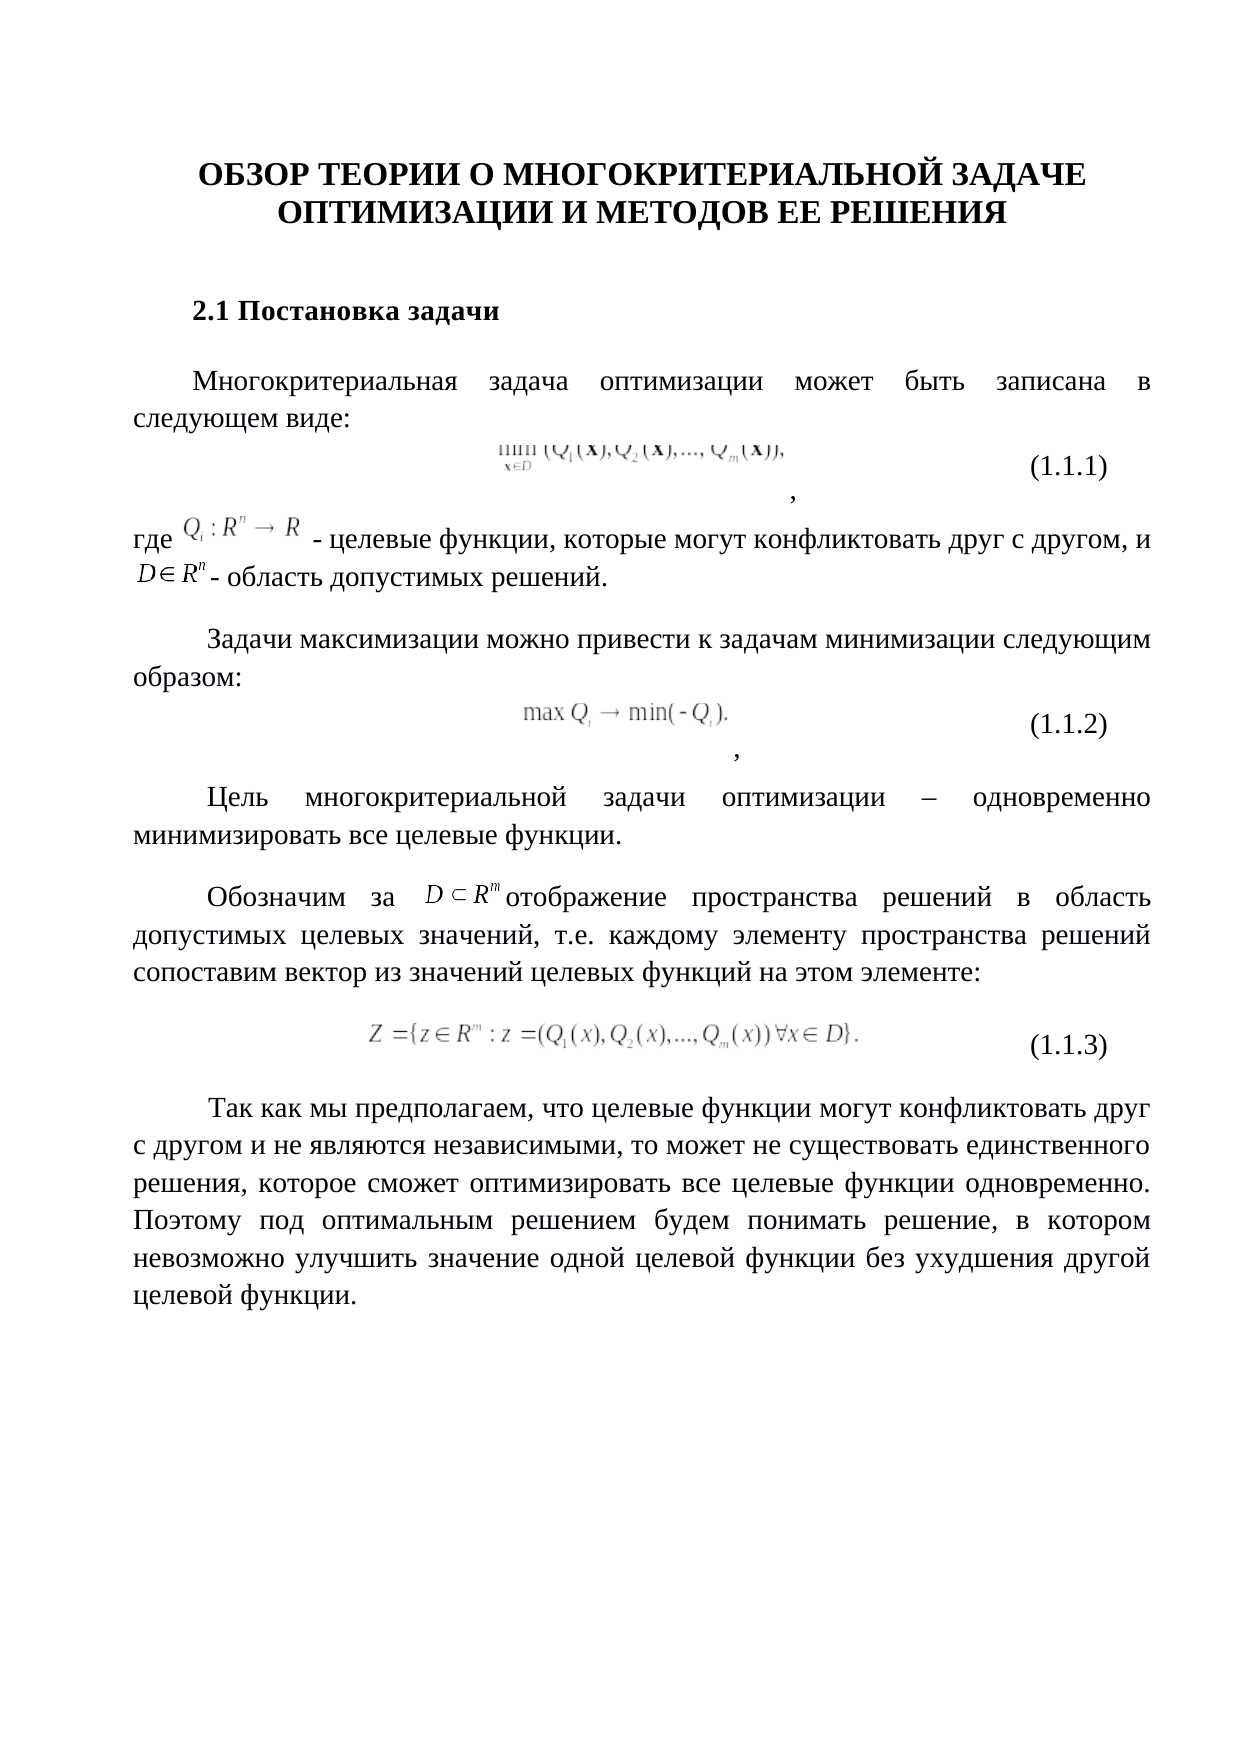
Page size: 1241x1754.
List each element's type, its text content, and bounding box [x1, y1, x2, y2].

title где - целевые функции, которые могут конфликтовать друг с другом, и - область допустимых решений. [133, 518, 1152, 593]
table_header [122, 1000, 873, 1062]
table_header (1.1.1) [808, 446, 1119, 493]
title Обозначим за отображение пространства решений в область допустимых целевых значений, т.е. каждому элементу пространства решений сопоставим вектор из значений целевых функций на этом элементе: [133, 877, 1152, 989]
title Задачи максимизации можно привести к задачам минимизации следующим образом: [133, 618, 1152, 693]
text ОБЗОР ТЕОРИИ О МНОГОКРИТЕРИАЛЬНОЙ ЗАДАЧЕ ОПТИМИЗАЦИИ И МЕТОДОВ ЕЕ РЕШЕНИЯ [133, 156, 1152, 231]
text 2.1 Постановка задачи [133, 293, 1152, 327]
table_header , [122, 704, 752, 752]
title Так как мы предполагаем, что целевые функции могут конфликтовать друг с другом и не являются независимыми, то может не существовать единственного решения, которое сможет оптимизировать все целевые функции одновременно. Поэтому под оптимальным решением будем понимать решение, в котором невозможно улучшить значение одной целевой функции без ухудшения другой целевой функции. [133, 1087, 1152, 1312]
table_header (1.1.3) [874, 1000, 1119, 1062]
table_header (1.1.2) [752, 704, 1119, 752]
title Многокритериальная задача оптимизации может быть записана в следующем виде: [133, 360, 1152, 435]
title Цель многокритериальной задачи оптимизации – одновременно минимизировать все целевые функции. [133, 777, 1152, 852]
table_header , [122, 446, 808, 493]
